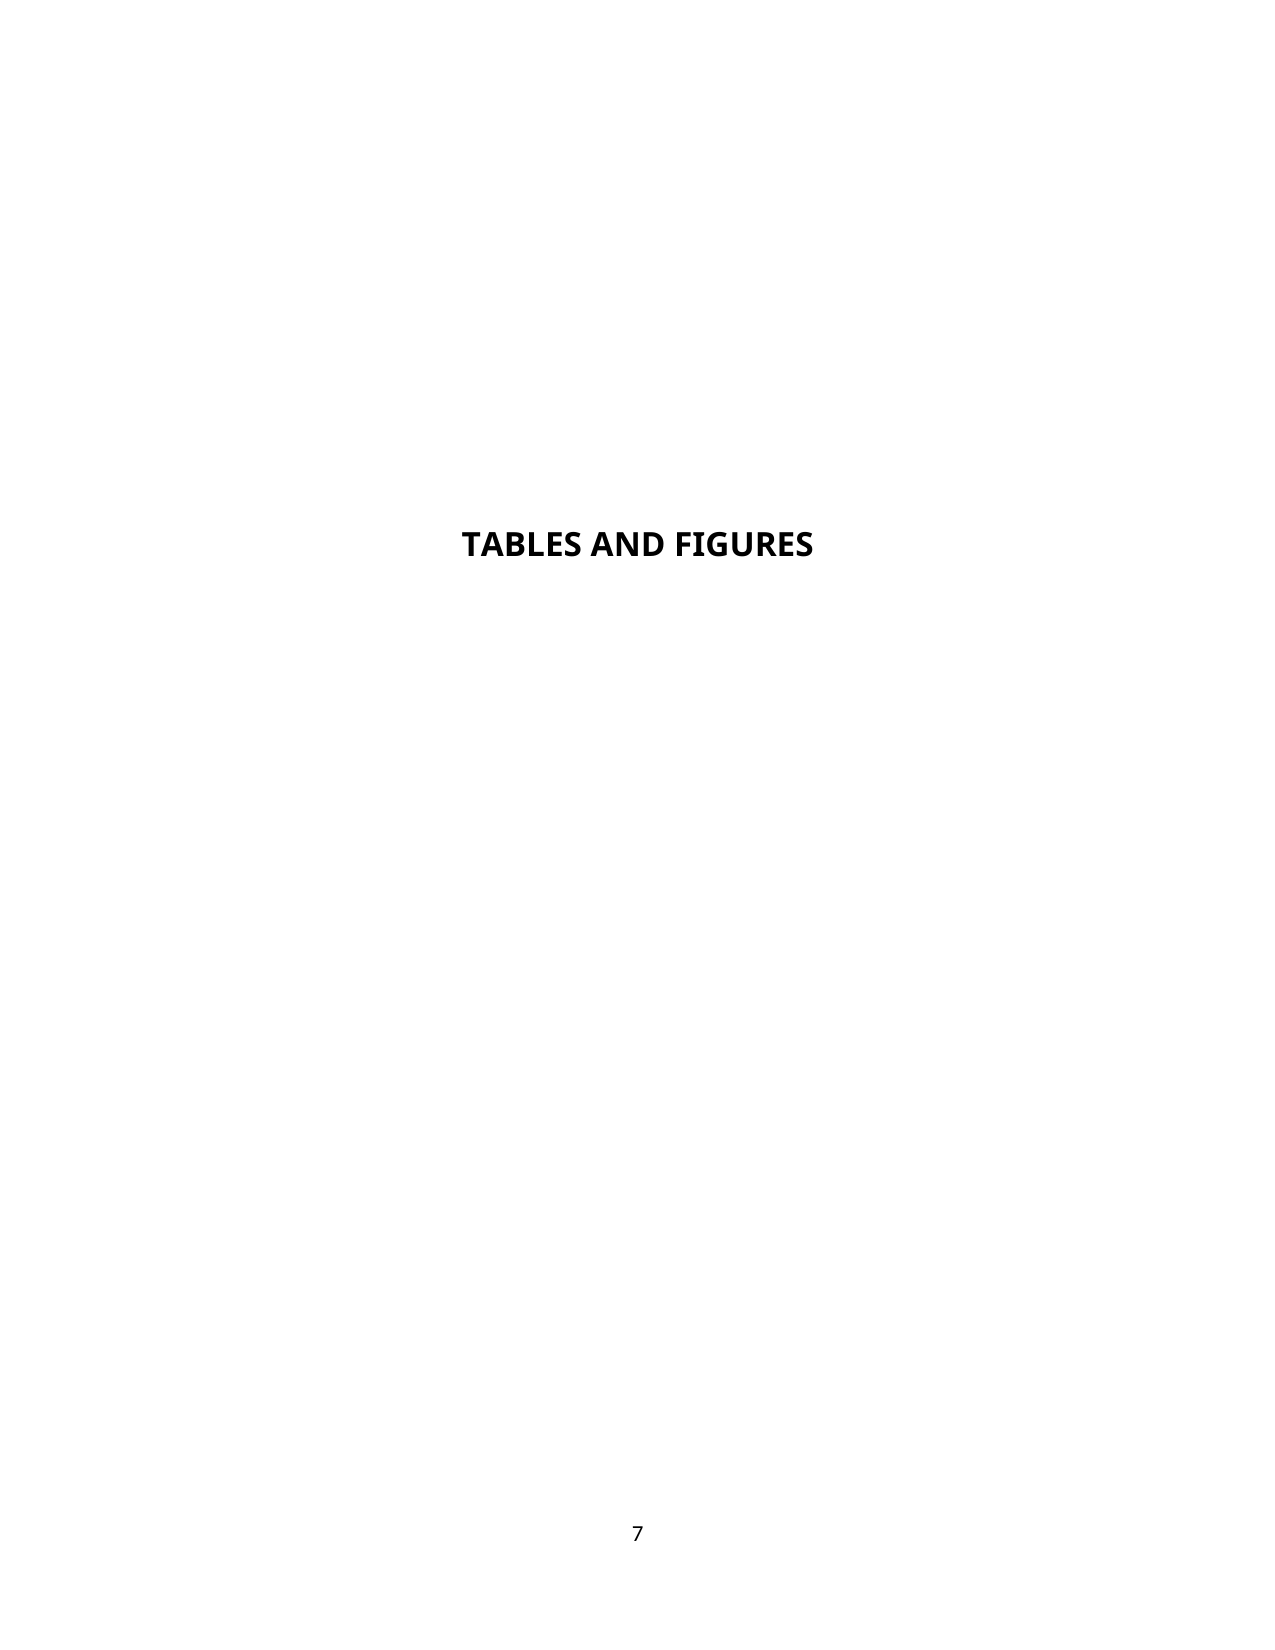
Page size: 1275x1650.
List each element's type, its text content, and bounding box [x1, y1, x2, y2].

text TABLES AND FIGURES [180, 521, 1095, 567]
